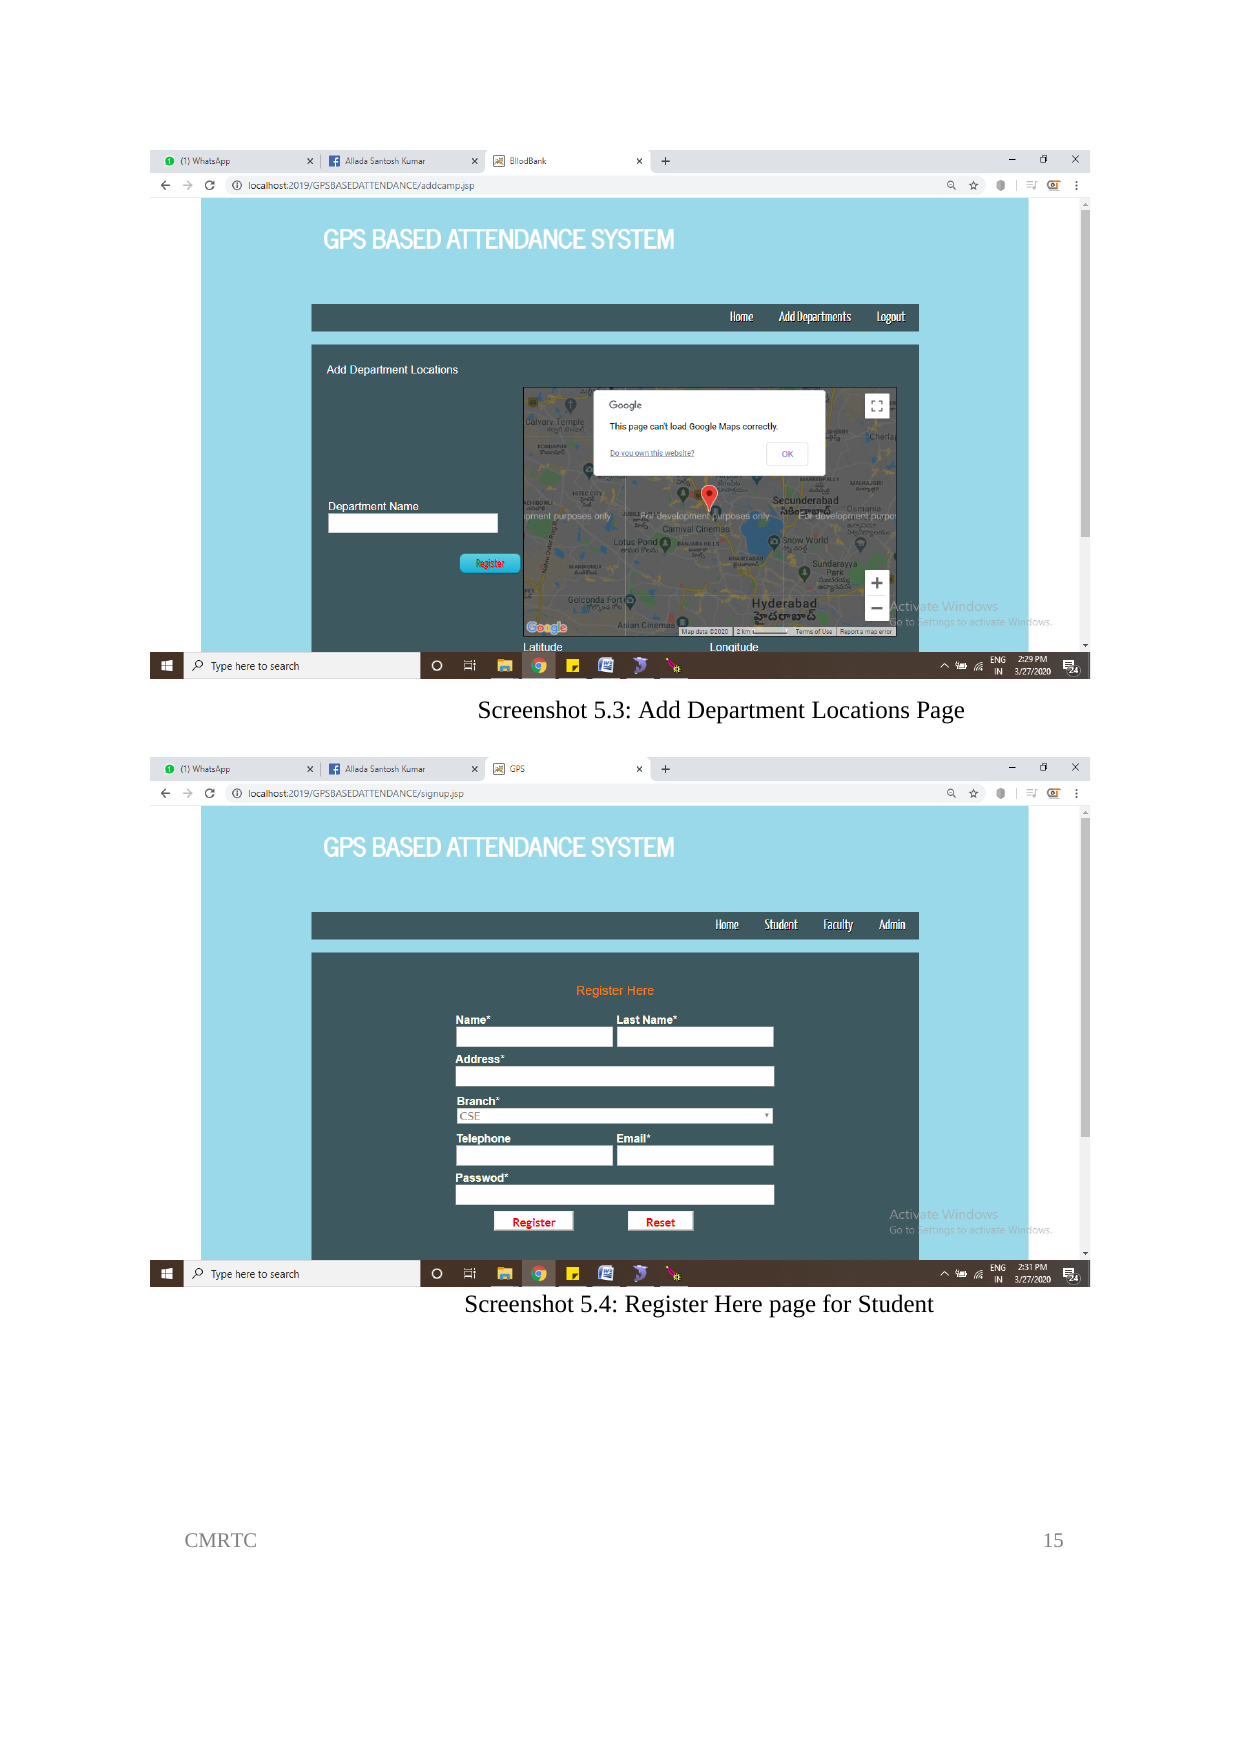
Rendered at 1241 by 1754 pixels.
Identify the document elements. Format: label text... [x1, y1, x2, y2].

text Screenshot 5.4: Register Here page for Student [184, 1289, 1067, 1318]
text CMRTC 15 [184, 1528, 1067, 1552]
text Screenshot 5.3: Add Department Locations Page [184, 695, 1067, 724]
picture [150, 150, 1091, 679]
picture [150, 757, 1091, 1287]
